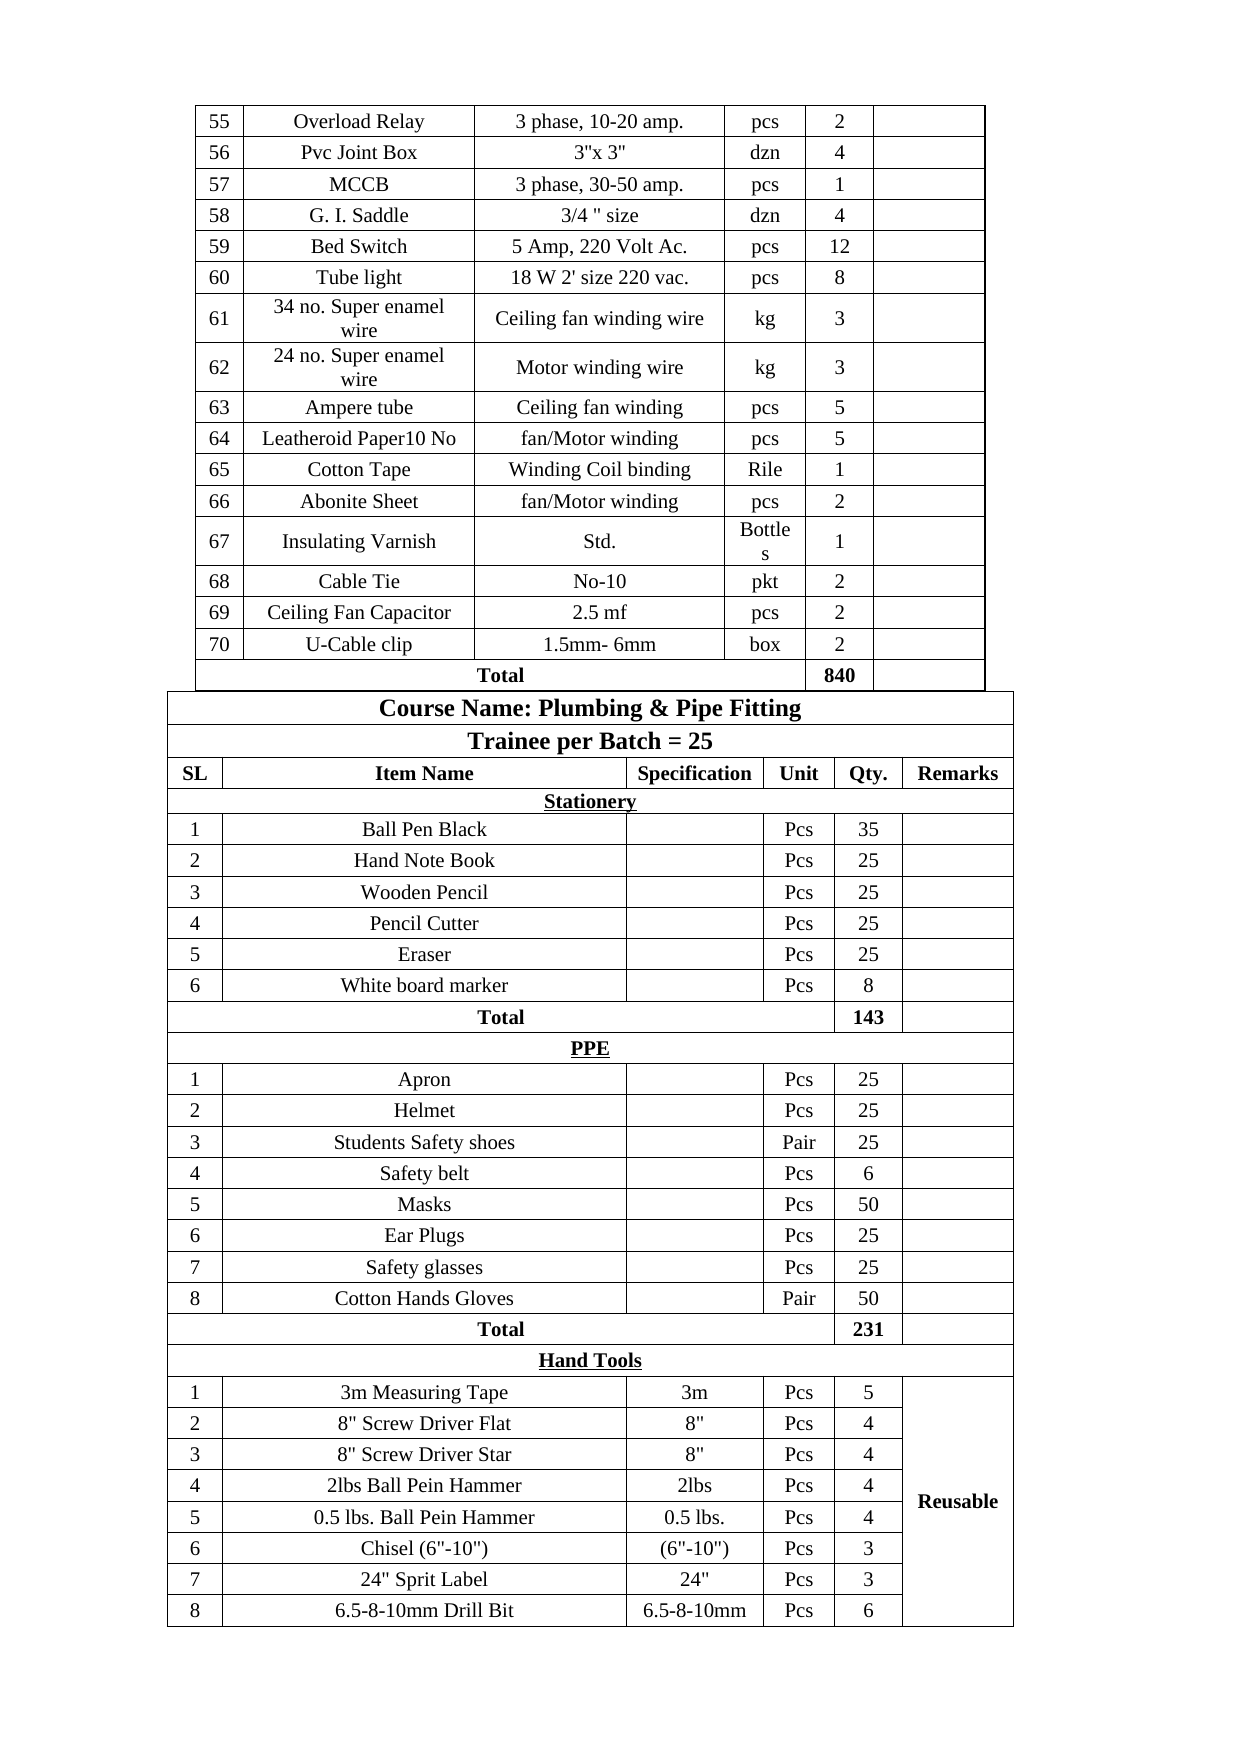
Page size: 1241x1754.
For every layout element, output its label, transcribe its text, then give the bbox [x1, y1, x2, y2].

table_cell [903, 1095, 1013, 1126]
table_cell Pcs [764, 1377, 834, 1407]
table_cell [874, 137, 984, 167]
table_cell Pcs [764, 908, 834, 938]
table_cell Pencil Cutter [223, 908, 626, 938]
table_cell [874, 454, 984, 484]
table_cell 4 [168, 908, 222, 938]
table_cell [874, 200, 984, 230]
table_cell 143 [835, 1002, 902, 1032]
table_cell 34 no. Super enamel wire [244, 294, 474, 342]
table_cell Pcs [764, 1158, 834, 1188]
table_cell 35 [835, 814, 902, 844]
table_cell 5 [168, 1502, 222, 1532]
table_cell 5 [806, 423, 873, 453]
table_cell pcs [725, 169, 805, 199]
table_cell [903, 845, 1013, 876]
table_cell G. I. Saddle [244, 200, 474, 230]
table_cell Ampere tube [244, 392, 474, 422]
table_cell Pcs [764, 1189, 834, 1219]
table_cell (6"-10") [627, 1533, 763, 1563]
table_cell 2 [806, 566, 873, 596]
table_cell 3 phase, 30-50 amp. [475, 169, 724, 199]
table_cell Ceiling Fan Capacitor [244, 597, 474, 627]
table_cell 24" [627, 1564, 763, 1594]
table_cell [903, 877, 1013, 907]
table_cell No-10 [475, 566, 724, 596]
table_cell 56 [196, 137, 243, 167]
table_cell 7 [168, 1564, 222, 1594]
table_cell Leatheroid Paper10 No [244, 423, 474, 453]
table_cell 25 [835, 1127, 902, 1157]
table_cell Overload Relay [244, 106, 474, 136]
table_cell [627, 1252, 763, 1282]
table_cell 12 [806, 231, 873, 261]
table_cell 69 [196, 597, 243, 627]
table_cell [627, 908, 763, 938]
table_cell Pcs [764, 814, 834, 844]
table_cell Bottles [725, 517, 805, 565]
table_cell pcs [725, 423, 805, 453]
table_cell 231 [835, 1314, 902, 1344]
table_cell 3 [835, 1564, 902, 1594]
table_cell 65 [196, 454, 243, 484]
table_cell Pcs [764, 1533, 834, 1563]
table_cell Wooden Pencil [223, 877, 626, 907]
table_cell 70 [196, 629, 243, 659]
table_cell Ball Pen Black [223, 814, 626, 844]
table_cell 4 [806, 137, 873, 167]
table_cell Motor winding wire [475, 343, 724, 391]
table_cell 1 [168, 814, 222, 844]
table_header Course Name: Plumbing & Pipe Fitting [168, 692, 1013, 724]
table_cell [903, 1283, 1013, 1313]
table_cell [903, 970, 1013, 1001]
table_cell Unit [764, 758, 834, 788]
table_cell 3 [806, 294, 873, 342]
table_cell 8" Screw Driver Flat [223, 1408, 626, 1438]
table_cell 4 [835, 1408, 902, 1438]
table_cell 8" [627, 1439, 763, 1469]
table_cell 25 [835, 877, 902, 907]
table_cell 3/4 " size [475, 200, 724, 230]
table_cell box [725, 629, 805, 659]
table_cell [874, 169, 984, 199]
table_cell 6.5-8-10mm Drill Bit [223, 1595, 626, 1626]
table_cell Specification [627, 758, 763, 788]
table_cell 0.5 lbs. Ball Pein Hammer [223, 1502, 626, 1532]
table_cell Helmet [223, 1095, 626, 1126]
table_cell [903, 1127, 1013, 1157]
table_cell 3 [168, 1127, 222, 1157]
table_cell Students Safety shoes [223, 1127, 626, 1157]
table_cell [903, 1314, 1013, 1344]
table_cell 5 [168, 1189, 222, 1219]
table_cell 67 [196, 517, 243, 565]
table_cell 25 [835, 1220, 902, 1251]
table_cell Pcs [764, 1564, 834, 1594]
table_cell Eraser [223, 939, 626, 969]
table_cell Pcs [764, 1408, 834, 1438]
table_cell fan/Motor winding [475, 486, 724, 516]
table_cell 2lbs Ball Pein Hammer [223, 1470, 626, 1501]
table_cell 24" Sprit Label [223, 1564, 626, 1594]
table_cell dzn [725, 200, 805, 230]
table_cell Pcs [764, 939, 834, 969]
table_cell Pair [764, 1283, 834, 1313]
table_cell 8 [835, 970, 902, 1001]
table_cell Ear Plugs [223, 1220, 626, 1251]
table_cell pcs [725, 262, 805, 292]
table_cell 6 [835, 1158, 902, 1188]
table_cell SL [168, 758, 222, 788]
table_cell 57 [196, 169, 243, 199]
table_cell 1 [168, 1377, 222, 1407]
table_cell Std. [475, 517, 724, 565]
table_cell [903, 1252, 1013, 1282]
table_cell 59 [196, 231, 243, 261]
table_cell Ceiling fan winding wire [475, 294, 724, 342]
table_cell [903, 1189, 1013, 1219]
table_cell [627, 1064, 763, 1094]
table_cell 6 [168, 970, 222, 1001]
table_cell 4 [168, 1470, 222, 1501]
table_cell 25 [835, 1095, 902, 1126]
table_cell 4 [806, 200, 873, 230]
table_cell pcs [725, 486, 805, 516]
table_cell 3''x 3'' [475, 137, 724, 167]
table_cell Cotton Tape [244, 454, 474, 484]
table_cell 61 [196, 294, 243, 342]
table_cell 4 [168, 1158, 222, 1188]
table_cell 1 [806, 454, 873, 484]
table_cell Masks [223, 1189, 626, 1219]
table_cell fan/Motor winding [475, 423, 724, 453]
table_cell 4 [835, 1439, 902, 1469]
table_cell 2 [168, 1095, 222, 1126]
table_cell Hand Tools [168, 1345, 1013, 1376]
table_cell [874, 343, 984, 391]
table_cell Reusable [903, 1377, 1013, 1626]
table_cell 4 [835, 1470, 902, 1501]
table_cell 60 [196, 262, 243, 292]
table_cell Insulating Varnish [244, 517, 474, 565]
table_cell [874, 597, 984, 627]
table_cell 18 W 2' size 220 vac. [475, 262, 724, 292]
table_cell 2 [806, 597, 873, 627]
table_cell [874, 392, 984, 422]
table_cell Qty. [835, 758, 902, 788]
table_cell Total [196, 660, 805, 690]
table_cell Tube light [244, 262, 474, 292]
table_cell Trainee per Batch = 25 [168, 725, 1013, 757]
table_cell 2 [168, 845, 222, 876]
table_cell [874, 262, 984, 292]
table_cell 25 [835, 845, 902, 876]
table_cell 66 [196, 486, 243, 516]
table_cell 68 [196, 566, 243, 596]
table_cell [627, 1189, 763, 1219]
table_cell 55 [196, 106, 243, 136]
table_cell Abonite Sheet [244, 486, 474, 516]
table_cell Winding Coil binding [475, 454, 724, 484]
table_cell [627, 1220, 763, 1251]
table_cell Cotton Hands Gloves [223, 1283, 626, 1313]
table_cell 3 [168, 877, 222, 907]
table_cell pcs [725, 106, 805, 136]
table_cell 62 [196, 343, 243, 391]
table_cell [874, 566, 984, 596]
table_cell 25 [835, 908, 902, 938]
table_cell 3 [806, 343, 873, 391]
table_cell 24 no. Super enamel wire [244, 343, 474, 391]
table_cell 8" [627, 1408, 763, 1438]
table_cell Pcs [764, 877, 834, 907]
table_cell [903, 1158, 1013, 1188]
table_cell 2 [168, 1408, 222, 1438]
table_cell Hand Note Book [223, 845, 626, 876]
table_cell Ceiling fan winding [475, 392, 724, 422]
table_cell 1 [806, 169, 873, 199]
table_cell Total [168, 1314, 834, 1344]
table_cell Safety belt [223, 1158, 626, 1188]
table_cell [627, 1158, 763, 1188]
table_cell [903, 1220, 1013, 1251]
table_cell pkt [725, 566, 805, 596]
table_cell 7 [168, 1252, 222, 1282]
table_cell kg [725, 294, 805, 342]
table_cell Pcs [764, 1502, 834, 1532]
table_cell [627, 845, 763, 876]
table_cell 1 [806, 517, 873, 565]
table_cell 2 [806, 106, 873, 136]
table_cell Pcs [764, 1220, 834, 1251]
table_cell Remarks [903, 758, 1013, 788]
table_cell 1.5mm- 6mm [475, 629, 724, 659]
table_cell 5 Amp, 220 Volt Ac. [475, 231, 724, 261]
table_cell [627, 1127, 763, 1157]
table_cell 2 [806, 629, 873, 659]
table_cell [627, 877, 763, 907]
table_cell PPE [168, 1033, 1013, 1063]
table_cell 8 [806, 262, 873, 292]
table_cell 3 phase, 10-20 amp. [475, 106, 724, 136]
table_cell 2lbs [627, 1470, 763, 1501]
table_cell [627, 1095, 763, 1126]
table_cell [874, 486, 984, 516]
table_cell 63 [196, 392, 243, 422]
table_cell [874, 660, 984, 690]
table_cell 25 [835, 1252, 902, 1282]
table_cell [874, 423, 984, 453]
table_cell Pcs [764, 1095, 834, 1126]
table_cell Pcs [764, 1439, 834, 1469]
table_cell MCCB [244, 169, 474, 199]
table_cell 6 [168, 1533, 222, 1563]
table_cell Pcs [764, 1064, 834, 1094]
table_cell Safety glasses [223, 1252, 626, 1282]
table_cell Cable Tie [244, 566, 474, 596]
table_cell Pvc Joint Box [244, 137, 474, 167]
table_cell pcs [725, 231, 805, 261]
table_cell [627, 1283, 763, 1313]
table_cell 50 [835, 1283, 902, 1313]
table_cell Item Name [223, 758, 626, 788]
table_cell Apron [223, 1064, 626, 1094]
table_cell 3m Measuring Tape [223, 1377, 626, 1407]
table_cell 6.5-8-10mm [627, 1595, 763, 1626]
table_cell Pcs [764, 1252, 834, 1282]
table_cell Stationery [168, 789, 1013, 813]
table_cell 58 [196, 200, 243, 230]
table_cell Pcs [764, 845, 834, 876]
table_cell pcs [725, 597, 805, 627]
table_cell [874, 294, 984, 342]
table_cell 4 [835, 1502, 902, 1532]
table_cell [627, 939, 763, 969]
table_cell [903, 1064, 1013, 1094]
table_cell Chisel (6"-10") [223, 1533, 626, 1563]
table_cell [903, 939, 1013, 969]
table_cell 1 [168, 1064, 222, 1094]
table_cell [903, 814, 1013, 844]
table_cell [874, 106, 984, 136]
table_cell [627, 814, 763, 844]
table_cell 5 [835, 1377, 902, 1407]
table_cell Pcs [764, 970, 834, 1001]
table_cell 3m [627, 1377, 763, 1407]
table_cell 8" Screw Driver Star [223, 1439, 626, 1469]
table_cell 8 [168, 1283, 222, 1313]
table_cell 3 [835, 1533, 902, 1563]
table_cell Pair [764, 1127, 834, 1157]
table_cell [903, 1002, 1013, 1032]
table_cell [874, 517, 984, 565]
table_cell 3 [168, 1439, 222, 1469]
table_cell 6 [168, 1220, 222, 1251]
table_cell 2 [806, 486, 873, 516]
table_cell 0.5 lbs. [627, 1502, 763, 1532]
table_cell Pcs [764, 1595, 834, 1626]
table_cell 2.5 mf [475, 597, 724, 627]
table_cell 25 [835, 1064, 902, 1094]
table_cell [874, 231, 984, 261]
table_cell 8 [168, 1595, 222, 1626]
table_cell U-Cable clip [244, 629, 474, 659]
table_cell Rile [725, 454, 805, 484]
table_cell 5 [806, 392, 873, 422]
table_cell kg [725, 343, 805, 391]
table_cell 50 [835, 1189, 902, 1219]
table_cell 64 [196, 423, 243, 453]
table_cell 25 [835, 939, 902, 969]
table_cell [874, 629, 984, 659]
table_cell dzn [725, 137, 805, 167]
table_cell 840 [806, 660, 873, 690]
table_cell [627, 970, 763, 1001]
table_cell [903, 908, 1013, 938]
table_cell Total [168, 1002, 834, 1032]
table_cell pcs [725, 392, 805, 422]
table_cell Bed Switch [244, 231, 474, 261]
table_cell 5 [168, 939, 222, 969]
table_cell 6 [835, 1595, 902, 1626]
table_cell White board marker [223, 970, 626, 1001]
table_cell Pcs [764, 1470, 834, 1501]
